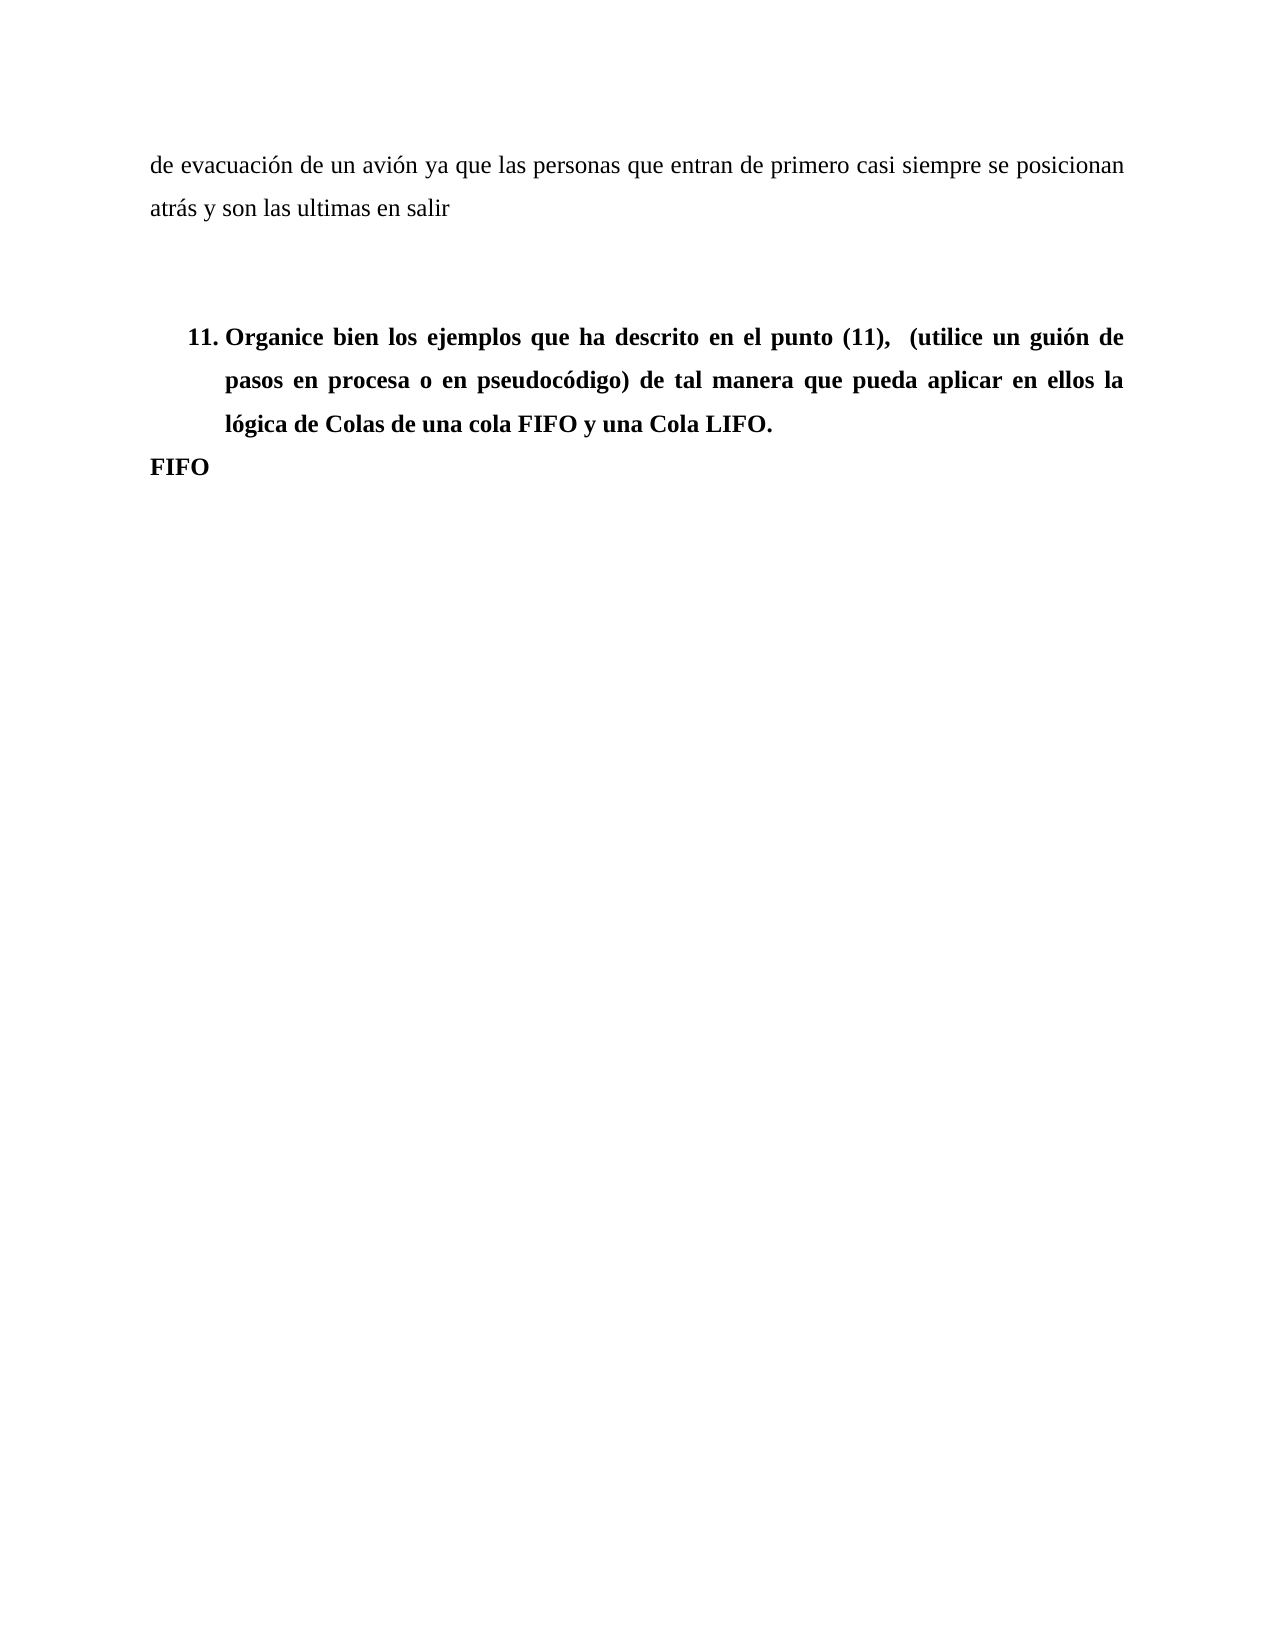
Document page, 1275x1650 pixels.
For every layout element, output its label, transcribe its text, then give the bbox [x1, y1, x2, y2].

list Organice bien los ejemplos que ha descrito en el punto (11), (utilice un guión de pasos en procesa o en pseudocódigo) de tal manera que pueda aplicar en ellos la lógica de Colas de una cola FIFO y una Cola LIFO. [187, 322, 1125, 437]
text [150, 150, 1125, 222]
text FIFO [150, 452, 1125, 481]
